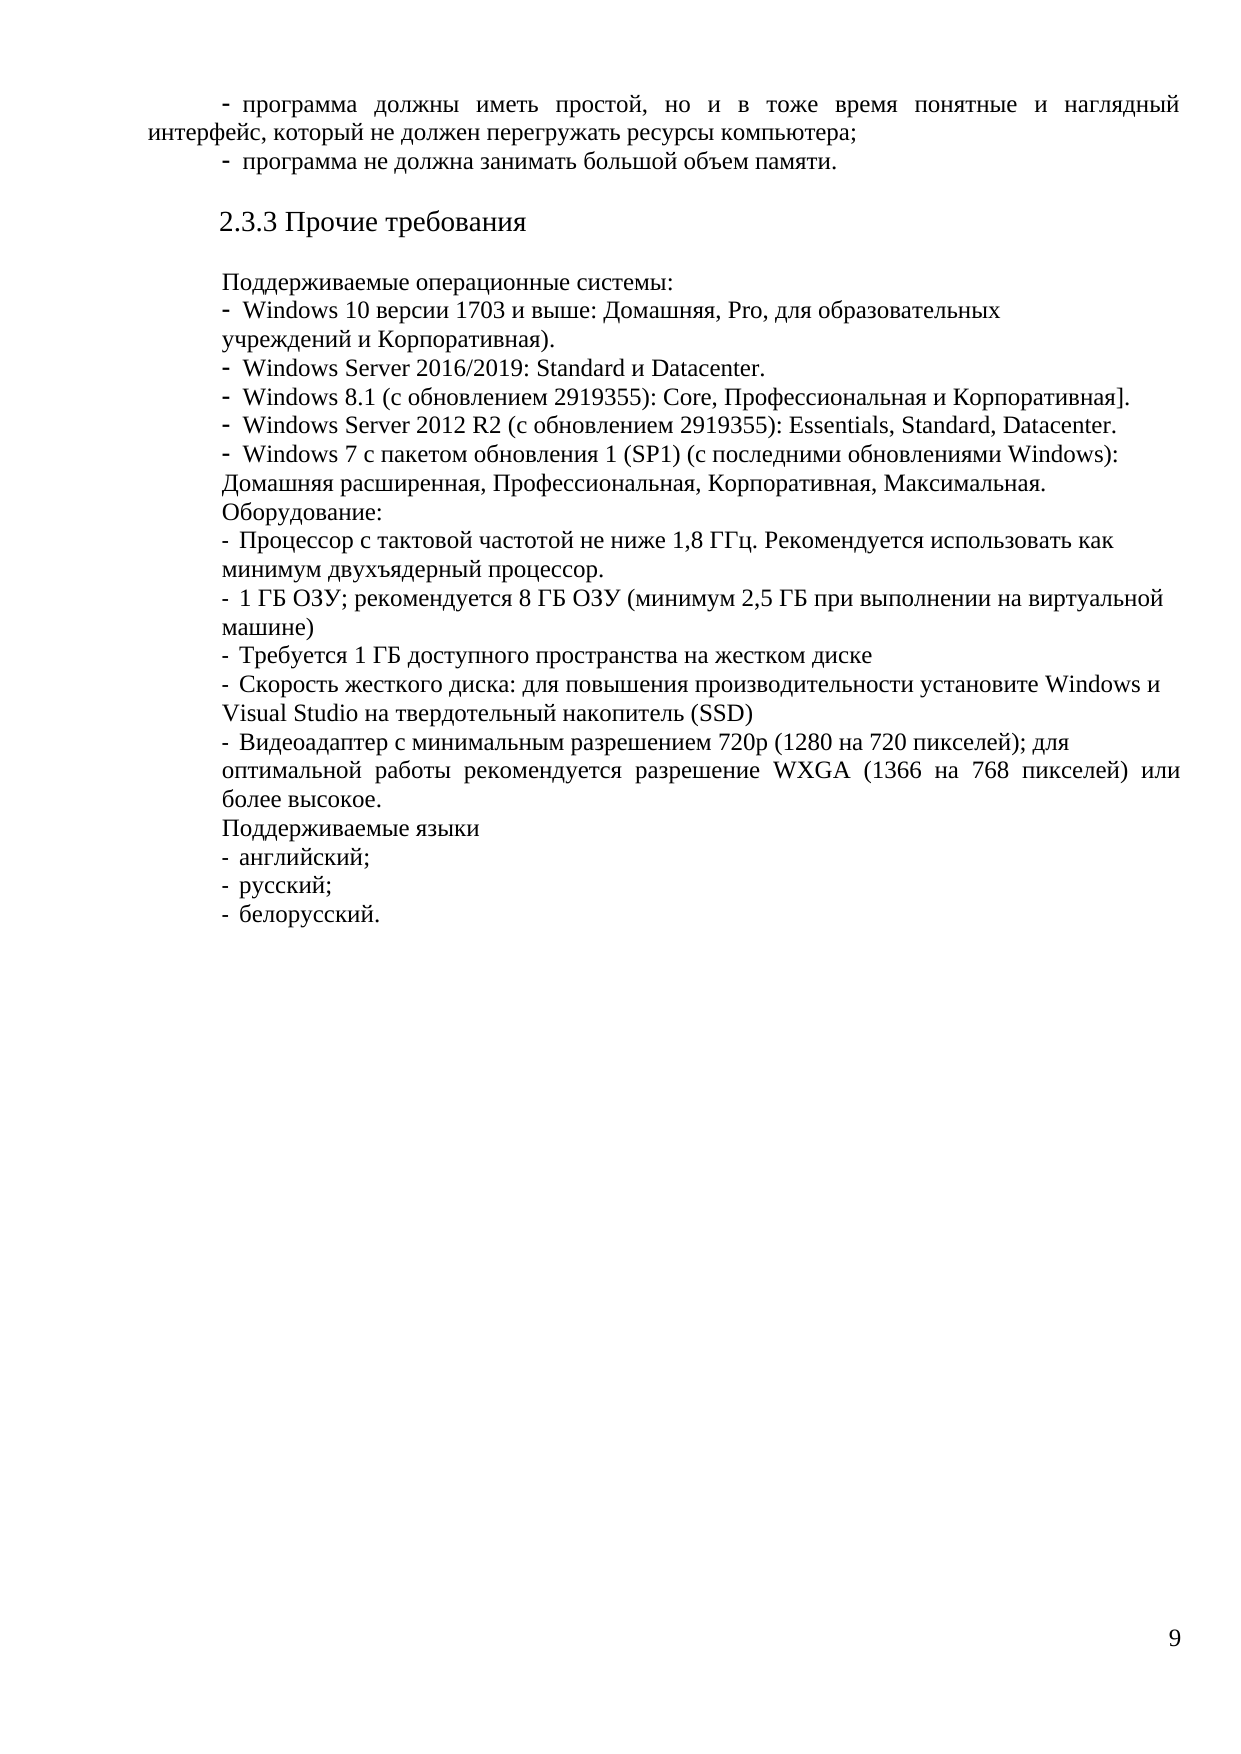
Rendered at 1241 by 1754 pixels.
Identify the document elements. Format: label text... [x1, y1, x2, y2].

list учреждений и Корпоративная). [222, 324, 1181, 353]
list Windows Server 2016/2019: Standard и Datacenter. [222, 353, 1181, 382]
text машине) [222, 612, 1181, 641]
list Скорость жесткого диска: для повышения производительности установите Windows и [222, 669, 1181, 698]
list 1 ГБ ОЗУ; рекомендуется 8 ГБ ОЗУ (минимум 2,5 ГБ при выполнении на виртуальной [222, 583, 1181, 612]
text минимум двухъядерный процессор. [222, 554, 1181, 583]
text Visual Studio на твердотельный накопитель (SSD) [222, 698, 1181, 727]
list Windows 8.1 (с обновлением 2919355): Core, Профессиональная и Корпоративная]. [222, 382, 1181, 411]
text оптимальной работы рекомендуется разрешение WXGA (1366 на 768 пикселей) или более высокое. [222, 756, 1181, 813]
list Windows Server 2012 R2 (с обновлением 2919355): Essentials, Standard, Datacenter. [222, 411, 1181, 439]
text Оборудование: [148, 497, 1181, 526]
list Windows 7 с пакетом обновления 1 (SP1) (с последними обновлениями Windows): [222, 439, 1181, 468]
subtitle Прочие требования [148, 204, 1181, 238]
text Поддерживаемые операционные системы: [148, 267, 1181, 296]
text Поддерживаемые языки [148, 813, 1181, 842]
list Windows 10 версии 1703 и выше: Домашняя, Pro, для образовательных [222, 296, 1181, 324]
list Требуется 1 ГБ доступного пространства на жестком диске [222, 641, 1181, 669]
list английский; [222, 842, 1181, 871]
list программа не должна занимать большой объем памяти. [148, 146, 1181, 175]
list программа должны иметь простой, но и в тоже время понятные и наглядный интерфейс, который не должен перегружать ресурсы компьютера; [148, 89, 1181, 146]
list Видеоадаптер с минимальным разрешением 720p (1280 на 720 пикселей); для [222, 727, 1181, 756]
list Процессор с тактовой частотой не ниже 1,8 ГГц. Рекомендуется использовать как [222, 526, 1181, 554]
list Домашняя расширенная, Профессиональная, Корпоративная, Максимальная. [222, 468, 1181, 497]
list белорусский. [222, 899, 1181, 928]
list русский; [222, 871, 1181, 899]
